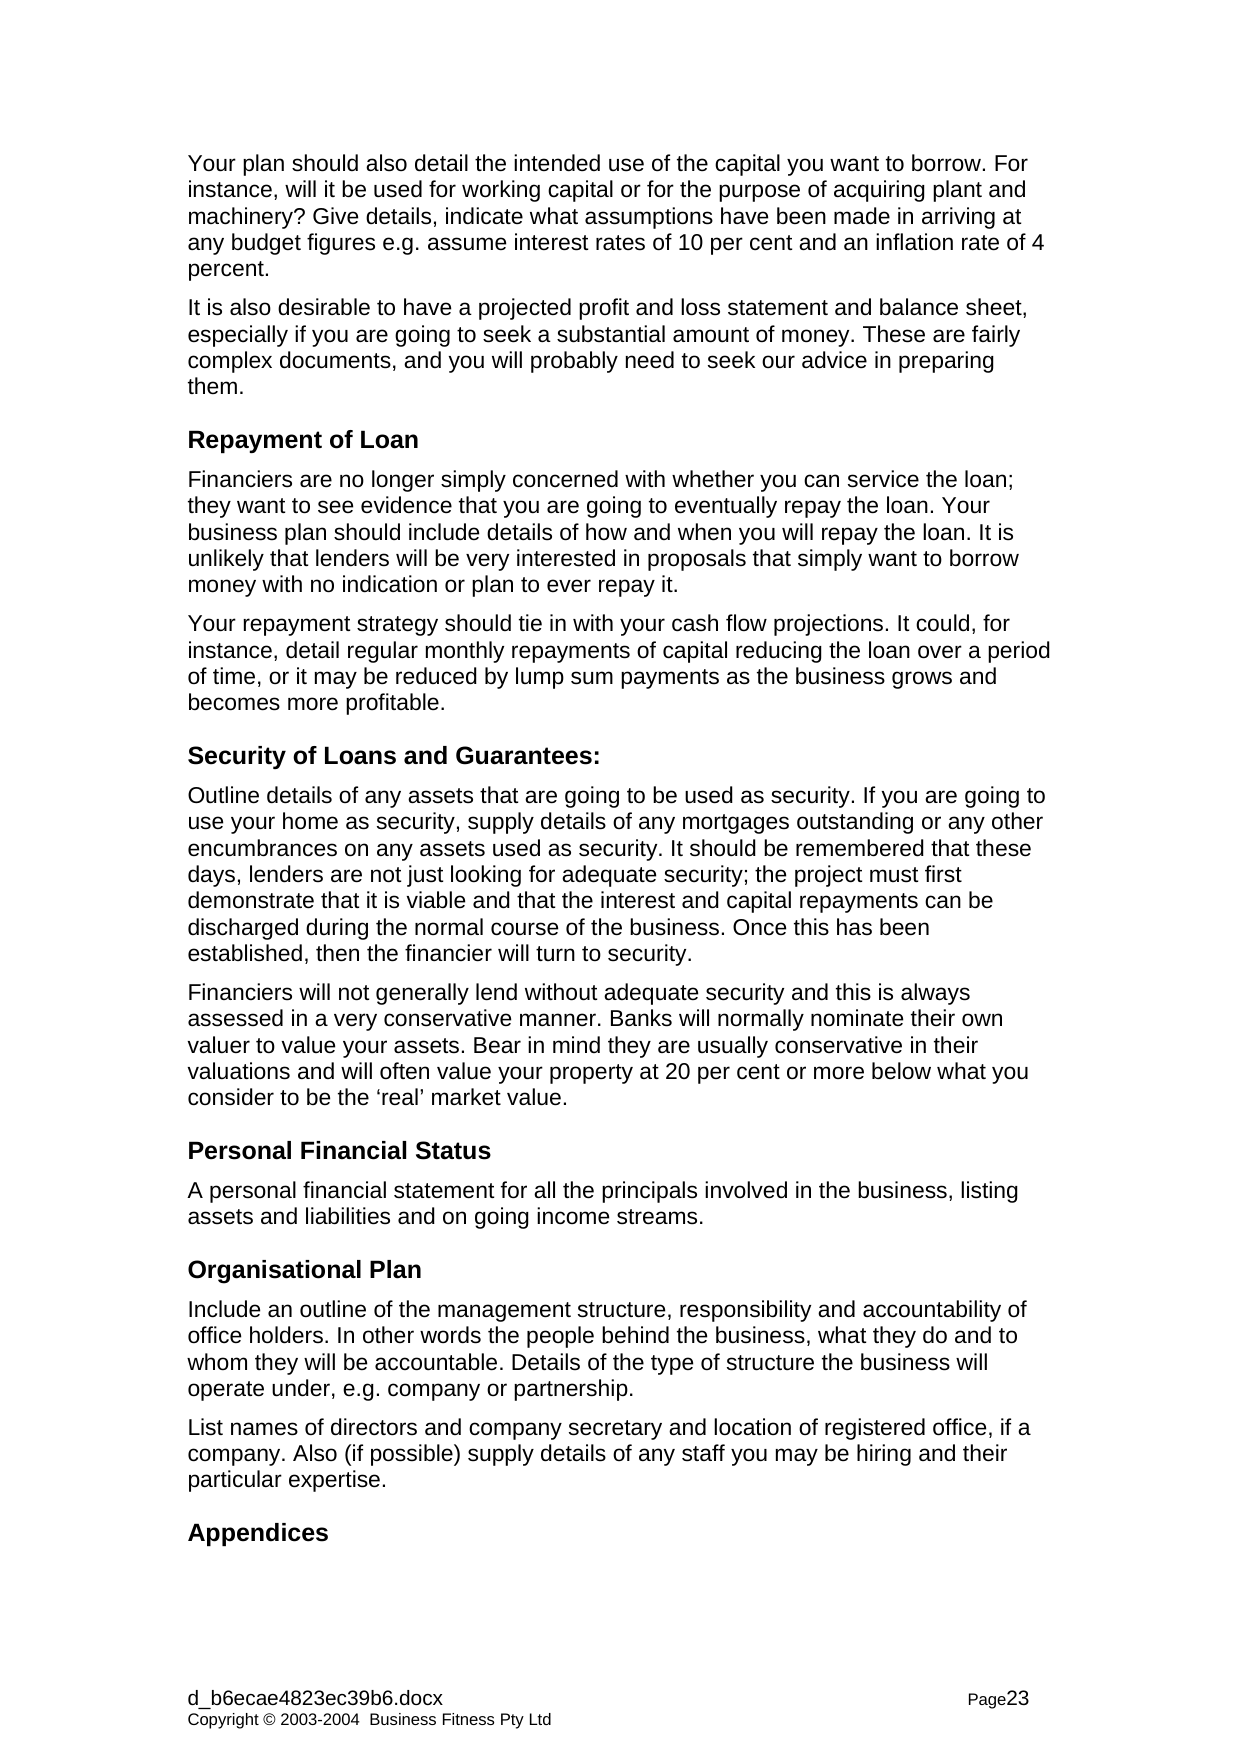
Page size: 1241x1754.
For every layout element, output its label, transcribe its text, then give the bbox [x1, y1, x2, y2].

text It is also desirable to have a projected profit and loss statement and balance sheet, especially if you are going to seek a substantial amount of money. These are fairly complex documents, and you will probably need to seek our advice in preparing them. [187, 294, 1053, 400]
subtitle Personal Financial Status [187, 1136, 1053, 1164]
text Financiers will not generally lend without adequate security and this is always assessed in a very conservative manner. Banks will normally nominate their own valuer to value your assets. Bear in mind they are usually conservative in their valuations and will often value your property at 20 per cent or more below what you consider to be the ‘real’ market value. [187, 979, 1053, 1111]
text Include an outline of the management structure, responsibility and accountability of office holders. In other words the people behind the business, what they do and to whom they will be accountable. Details of the type of structure the business will operate under, e.g. company or partnership. [187, 1296, 1053, 1401]
text Your plan should also detail the intended use of the capital you want to borrow. For instance, will it be used for working capital or for the purpose of acquiring plant and machinery? Give details, indicate what assumptions have been made in arriving at any budget figures e.g. assume interest rates of 10 per cent and an inflation rate of 4 percent. [187, 150, 1053, 282]
text A personal financial statement for all the principals involved in the business, listing assets and liabilities and on going income streams. [187, 1177, 1053, 1229]
subtitle Security of Loans and Guarantees: [187, 741, 1053, 769]
text Financiers are no longer simply concerned with whether you can service the loan; they want to see evidence that you are going to eventually repay the loan. Your business plan should include details of how and when you will repay the loan. It is unlikely that lenders will be very interested in proposals that simply want to borrow money with no indication or plan to ever repay it. [187, 466, 1053, 598]
subtitle Repayment of Loan [187, 425, 1053, 453]
text Your repayment strategy should tie in with your cash flow projections. It could, for instance, detail regular monthly repayments of capital reducing the loan over a period of time, or it may be reduced by lump sum payments as the business grows and becomes more profitable. [187, 610, 1053, 716]
text List names of directors and company secretary and location of registered office, if a company. Also (if possible) supply details of any staff you may be hiring and their particular expertise. [187, 1414, 1053, 1493]
text Outline details of any assets that are going to be used as security. If you are going to use your home as security, supply details of any mortgages outstanding or any other encumbrances on any assets used as security. It should be remembered that these days, lenders are not just looking for adequate security; the project must first demonstrate that it is viable and that the interest and capital repayments can be discharged during the normal course of the business. Once this has been established, then the financier will turn to security. [187, 782, 1053, 966]
subtitle Organisational Plan [187, 1254, 1053, 1283]
subtitle Appendices [187, 1518, 1053, 1547]
